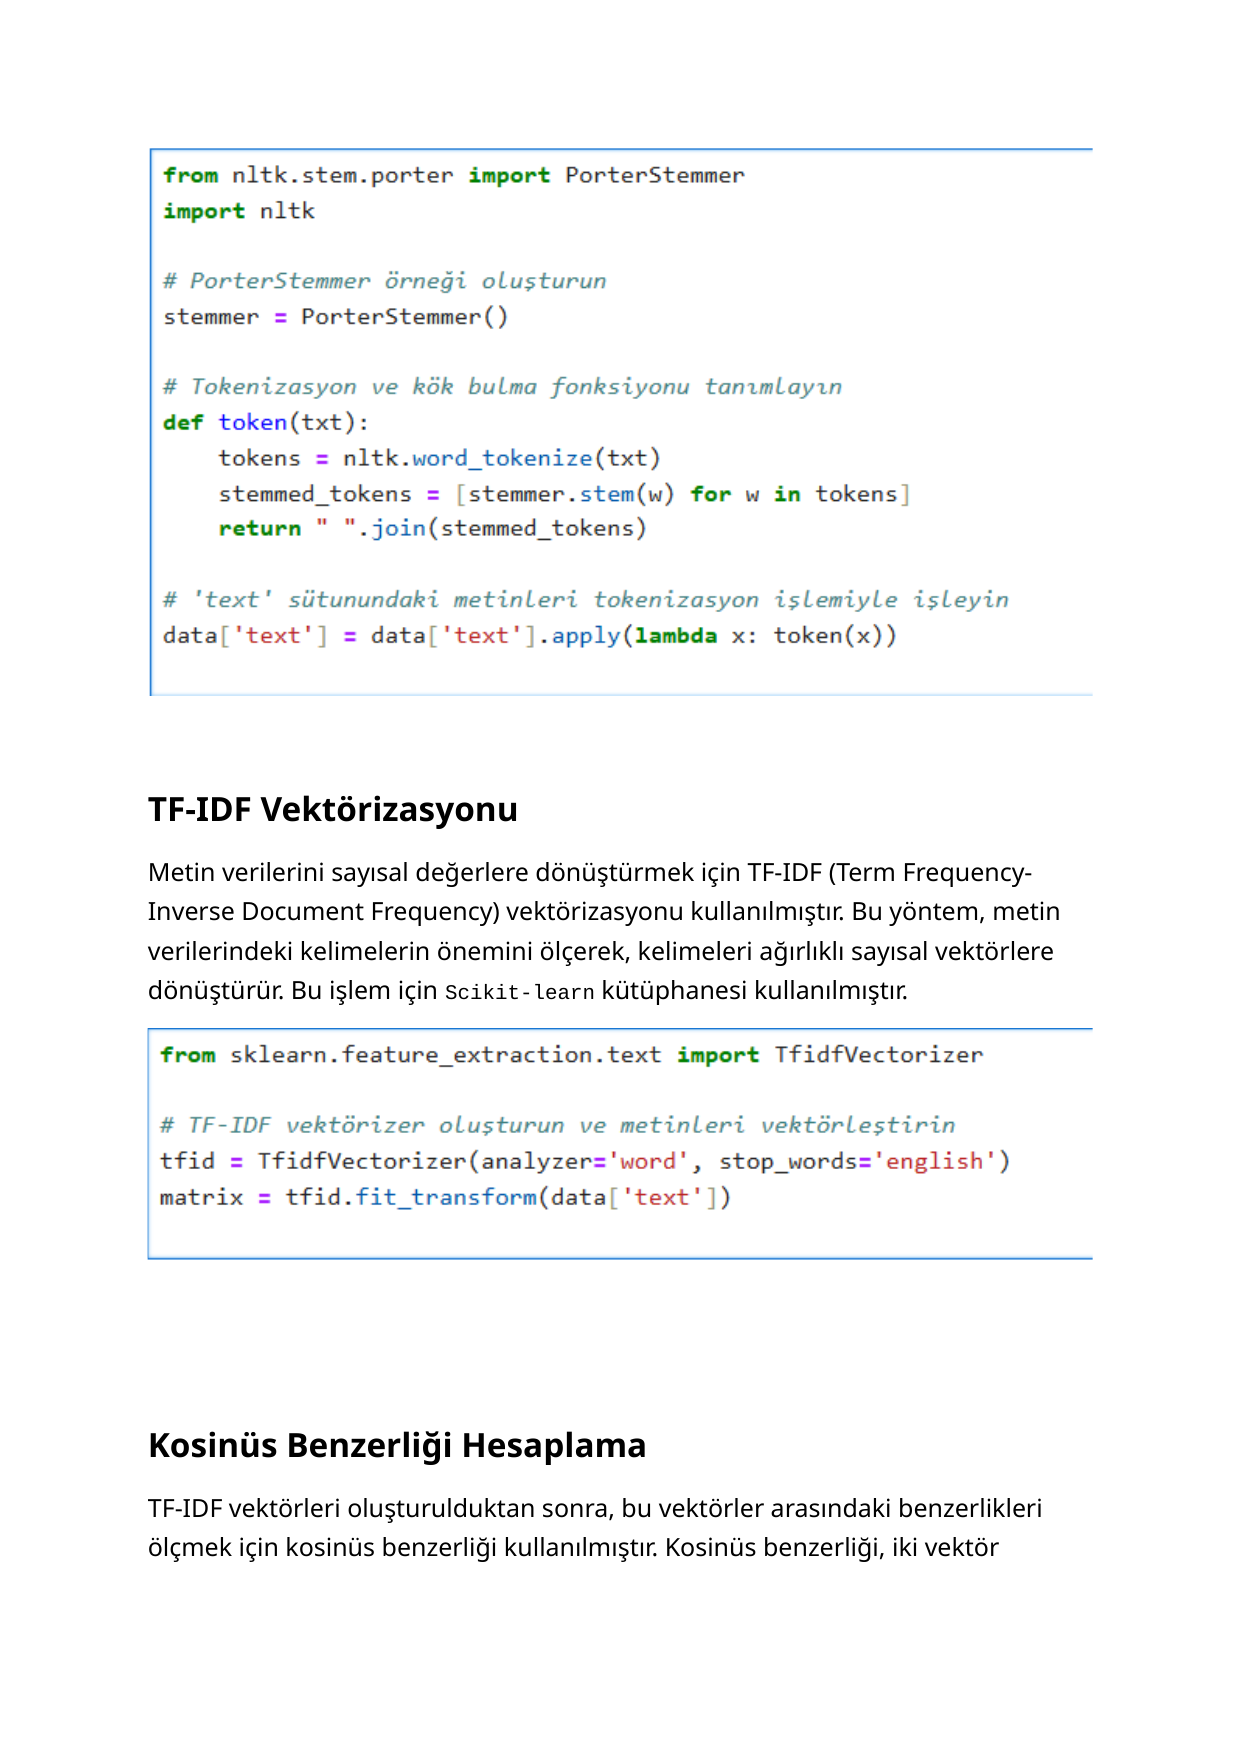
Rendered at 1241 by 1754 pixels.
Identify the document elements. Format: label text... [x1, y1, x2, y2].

text TF-IDF Vektörizasyonu [148, 786, 1093, 831]
picture [147, 147, 1093, 696]
picture [147, 1028, 1093, 1263]
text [148, 1491, 1093, 1564]
text Metin verilerini sayısal değerlere dönüştürmek için TF-IDF (Term Frequency-Inverse Document Frequency) vektörizasyonu kullanılmıştır. Bu yöntem, metin verilerindeki kelimelerin önemini ölçerek, kelimeleri ağırlıklı sayısal vektörlere dönüştürür. Bu işlem için Scikit-learn kütüphanesi kullanılmıştır. [148, 855, 1093, 1006]
text Kosinüs Benzerliği Hesaplama [148, 1422, 1093, 1467]
